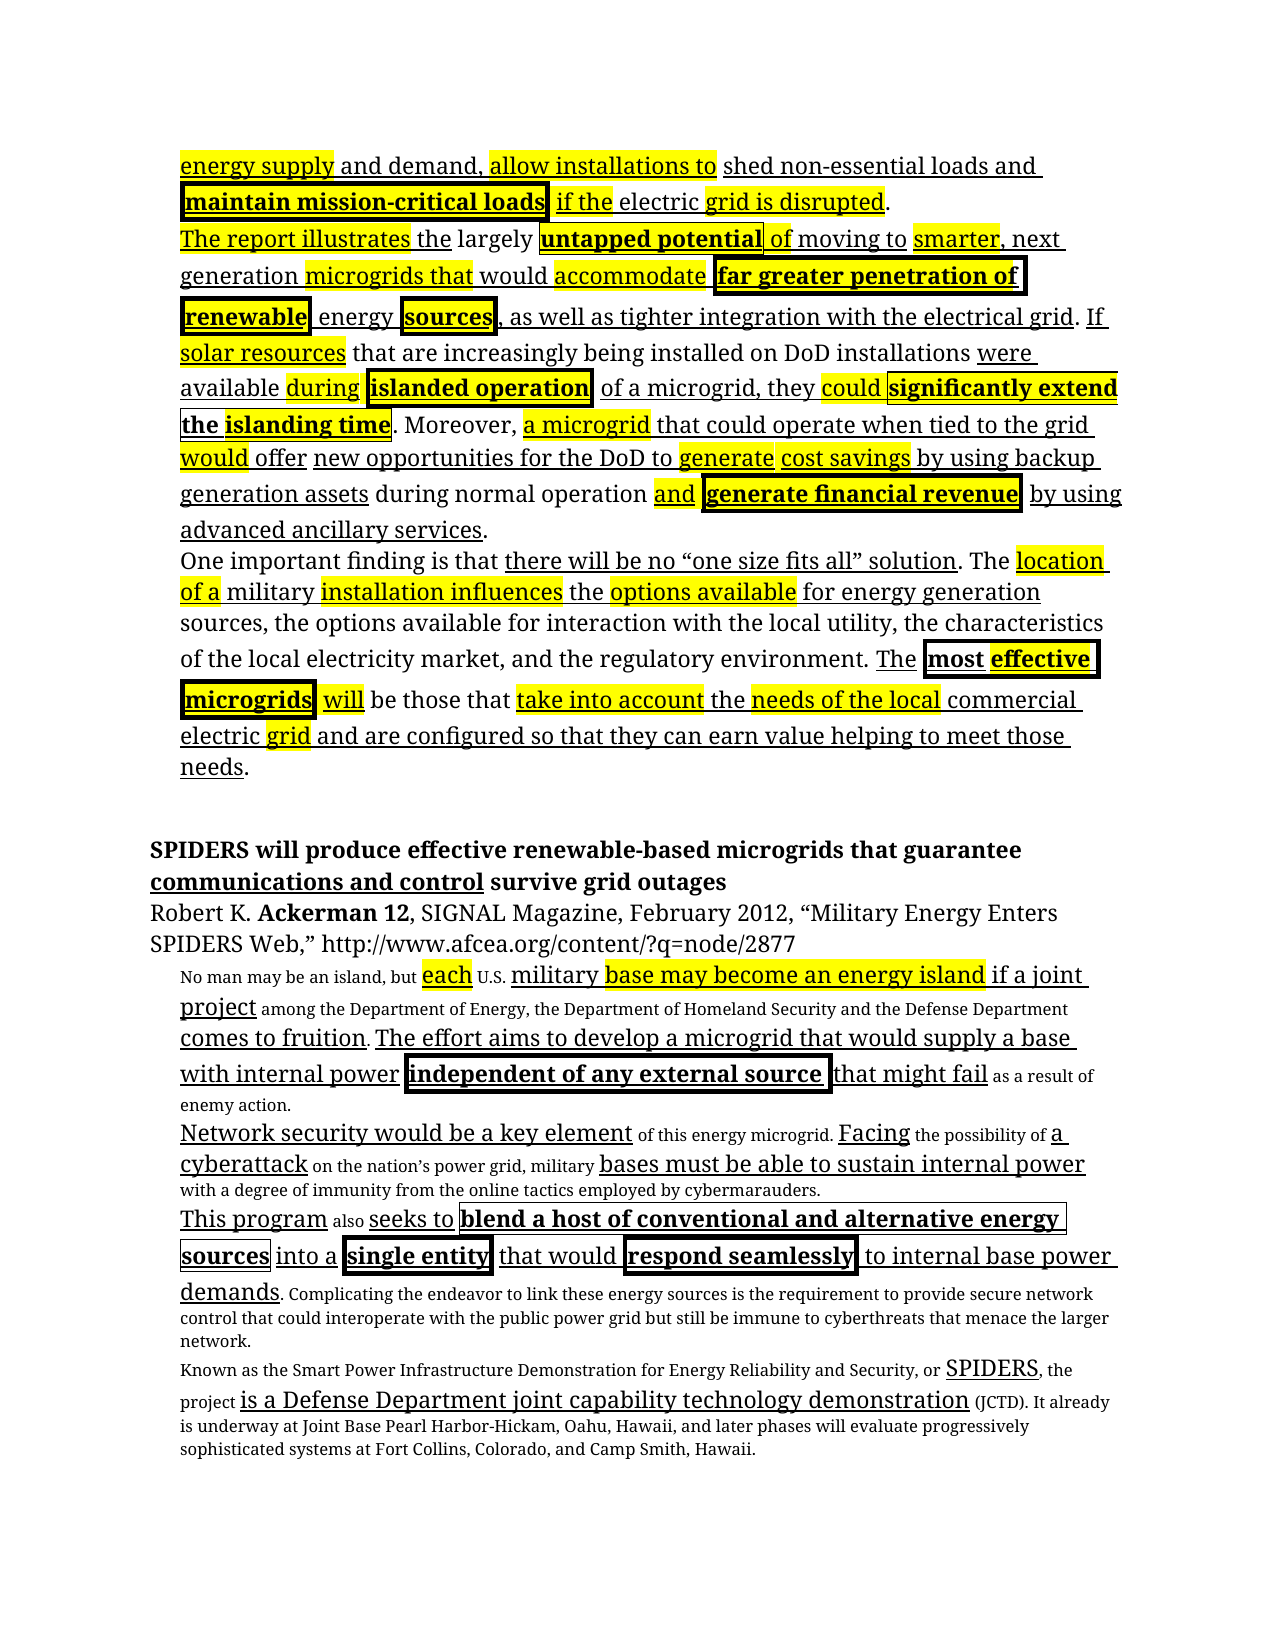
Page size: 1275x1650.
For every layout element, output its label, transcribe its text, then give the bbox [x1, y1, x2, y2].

text Network security would be a key element of this energy microgrid. Facing the possibility of a cyberattack on the nation’s power grid, military bases must be able to sustain internal power with a degree of immunity from the online tactics employed by cybermarauders. [180, 1116, 1125, 1202]
text Robert K. Ackerman 12, SIGNAL Magazine, February 2012, “Military Energy Enters SPIDERS Web,” http://www.afcea.org/content/?q=node/2877 [150, 897, 1125, 959]
text The report illustrates the largely untapped potential of moving to smarter, next generation microgrids that would accommodate far greater penetration of renewable energy sources, as well as tighter integration with the electrical grid. If solar resources that are increasingly being installed on DoD installations were available during islanded operation of a microgrid, they could significantly extend the islanding time. Moreover, a microgrid that could operate when tied to the grid would offer new opportunities for the DoD to generate cost savings by using backup generation assets during normal operation and generate financial revenue by using advanced ancillary services. [180, 222, 1125, 545]
text No man may be an island, but each U.S. military base may become an energy island if a joint project among the Department of Energy, the Department of Homeland Security and the Defense Department comes to fruition. The effort aims to develop a microgrid that would supply a base with internal power independent of any external source that might fail as a result of enemy action. [180, 959, 1125, 1116]
text This program also seeks to blend a host of conventional and alternative energy sources into a single entity that would respond seamlessly to internal base power demands. Complicating the endeavor to link these energy sources is the requirement to provide secure network control that could interoperate with the public power grid but still be immune to cyberthreats that menace the larger network. [180, 1202, 1125, 1352]
text One important finding is that there will be no “one size fits all” solution. The location of a military installation influences the options available for energy generation sources, the options available for interaction with the local utility, the characteristics of the local electricity market, and the regulatory environment. The most effective microgrids will be those that take into account the needs of the local commercial electric grid and are configured so that they can earn value helping to meet those needs. [180, 545, 1125, 782]
text Known as the Smart Power Infrastructure Demonstration for Energy Reliability and Security, or SPIDERS, the project is a Defense Department joint capability technology demonstration (JCTD). It already is underway at Joint Base Pearl Harbor-Hickam, Oahu, Hawaii, and later phases will evaluate progressively sophisticated systems at Fort Collins, Colorado, and Camp Smith, Hawaii. [180, 1352, 1125, 1460]
subtitle SPIDERS will produce effective renewable-based microgrids that guarantee communications and control survive grid outages [150, 834, 1125, 897]
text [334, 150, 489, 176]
